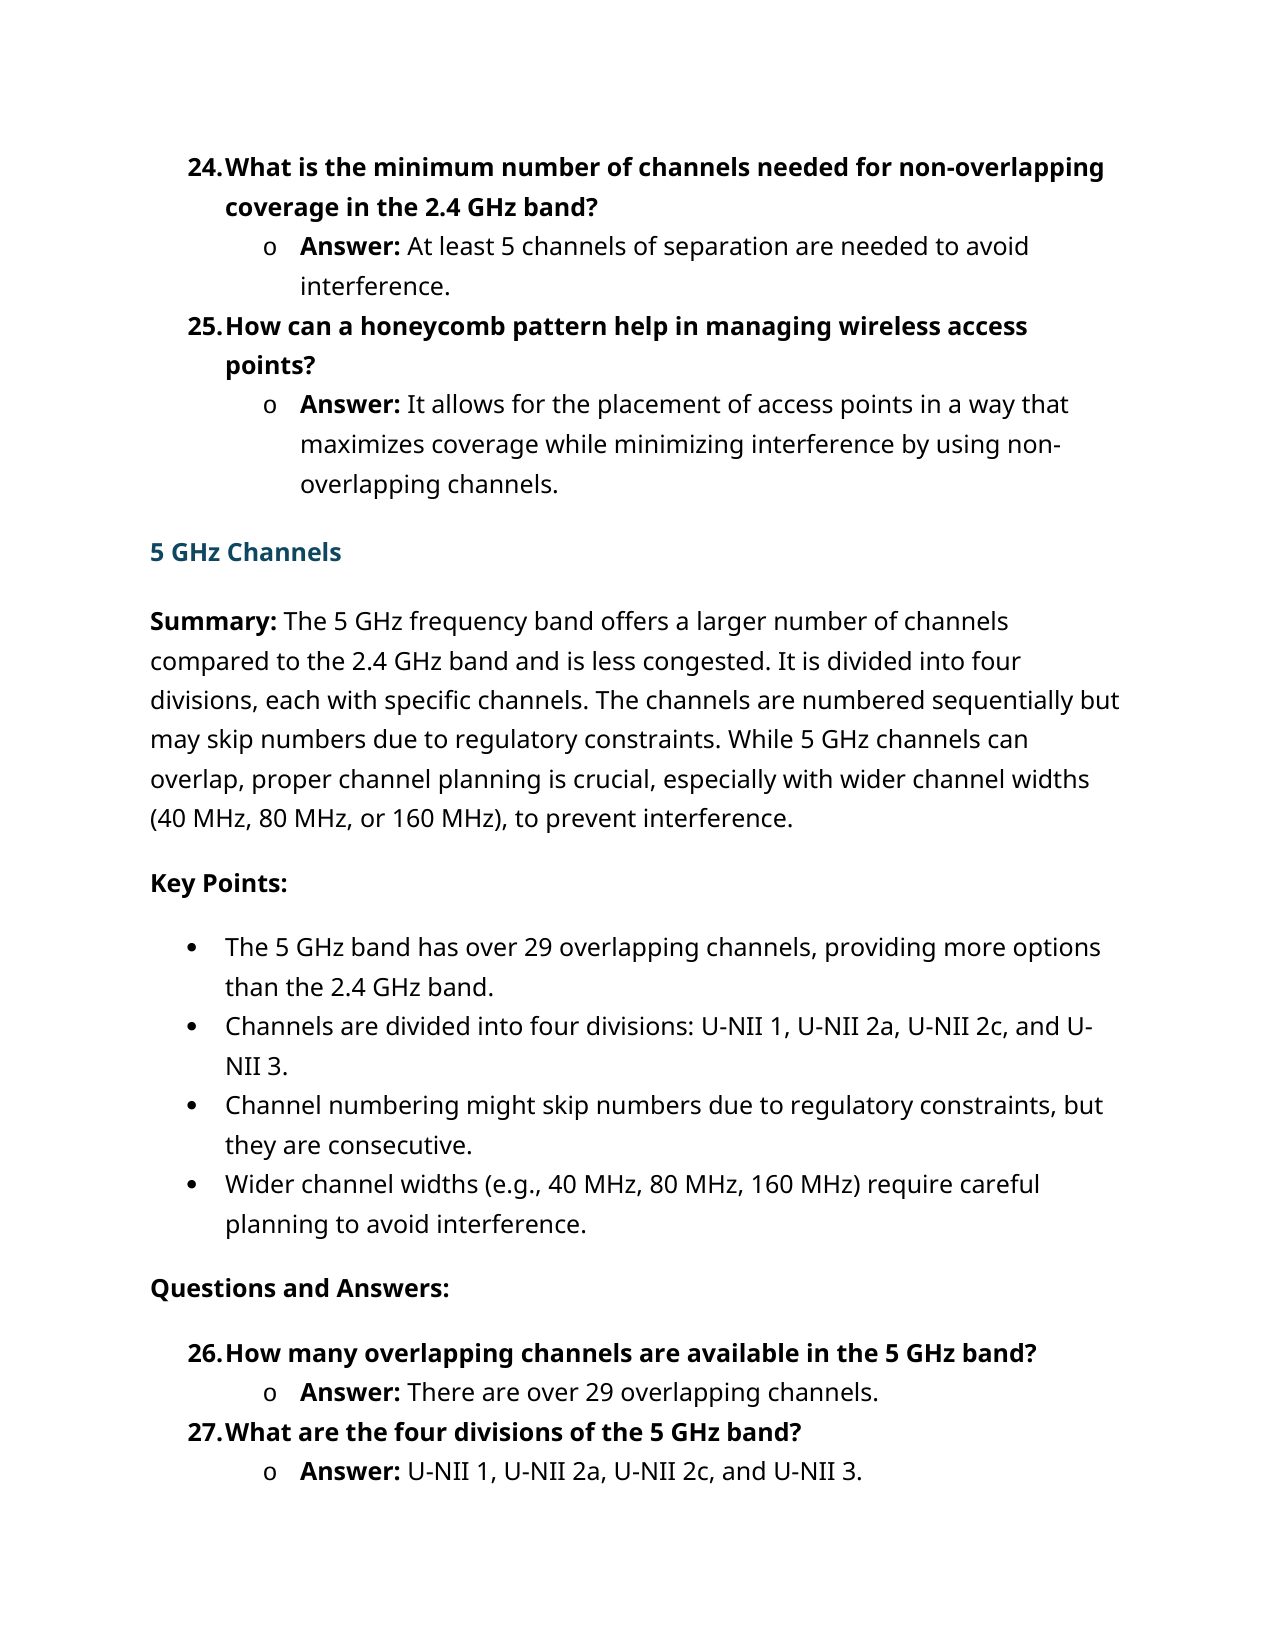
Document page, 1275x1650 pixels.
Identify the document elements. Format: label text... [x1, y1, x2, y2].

list Answer: At least 5 channels of separation are needed to avoid interference. [262, 229, 1125, 303]
list Wider channel widths (e.g., 40 MHz, 80 MHz, 160 MHz) require careful planning to avoid interference. [187, 1167, 1125, 1241]
list Channel numbering might skip numbers due to regulatory constraints, but they are consecutive. [187, 1088, 1125, 1162]
list How can a honeycomb pattern help in managing wireless access points? [187, 308, 1125, 382]
list What are the four divisions of the 5 GHz band? [187, 1414, 1125, 1449]
text Questions and Answers: [150, 1271, 1125, 1305]
list Channels are divided into four divisions: U-NII 1, U-NII 2a, U-NII 2c, and U-NII 3. [187, 1009, 1125, 1083]
list How many overlapping channels are available in the 5 GHz band? [187, 1335, 1125, 1369]
text Key Points: [150, 866, 1125, 900]
list Answer: There are over 29 overlapping channels. [262, 1375, 1125, 1409]
list Answer: It allows for the placement of access points in a way that maximizes coverage while minimizing interference by using non-overlapping channels. [262, 387, 1125, 500]
list What is the minimum number of channels needed for non-overlapping coverage in the 2.4 GHz band? [187, 150, 1125, 223]
text Summary: The 5 GHz frequency band offers a larger number of channels compared to the 2.4 GHz band and is less congested. It is divided into four divisions, each with specific channels. The channels are numbered sequentially but may skip numbers due to regulatory constraints. While 5 GHz channels can overlap, proper channel planning is crucial, especially with wider channel widths (40 MHz, 80 MHz, or 160 MHz), to prevent interference. [150, 604, 1125, 835]
list The 5 GHz band has over 29 overlapping channels, providing more options than the 2.4 GHz band. [187, 930, 1125, 1004]
list Answer: U-NII 1, U-NII 2a, U-NII 2c, and U-NII 3. [262, 1454, 1125, 1488]
subtitle 5 GHz Channels [150, 535, 1125, 569]
